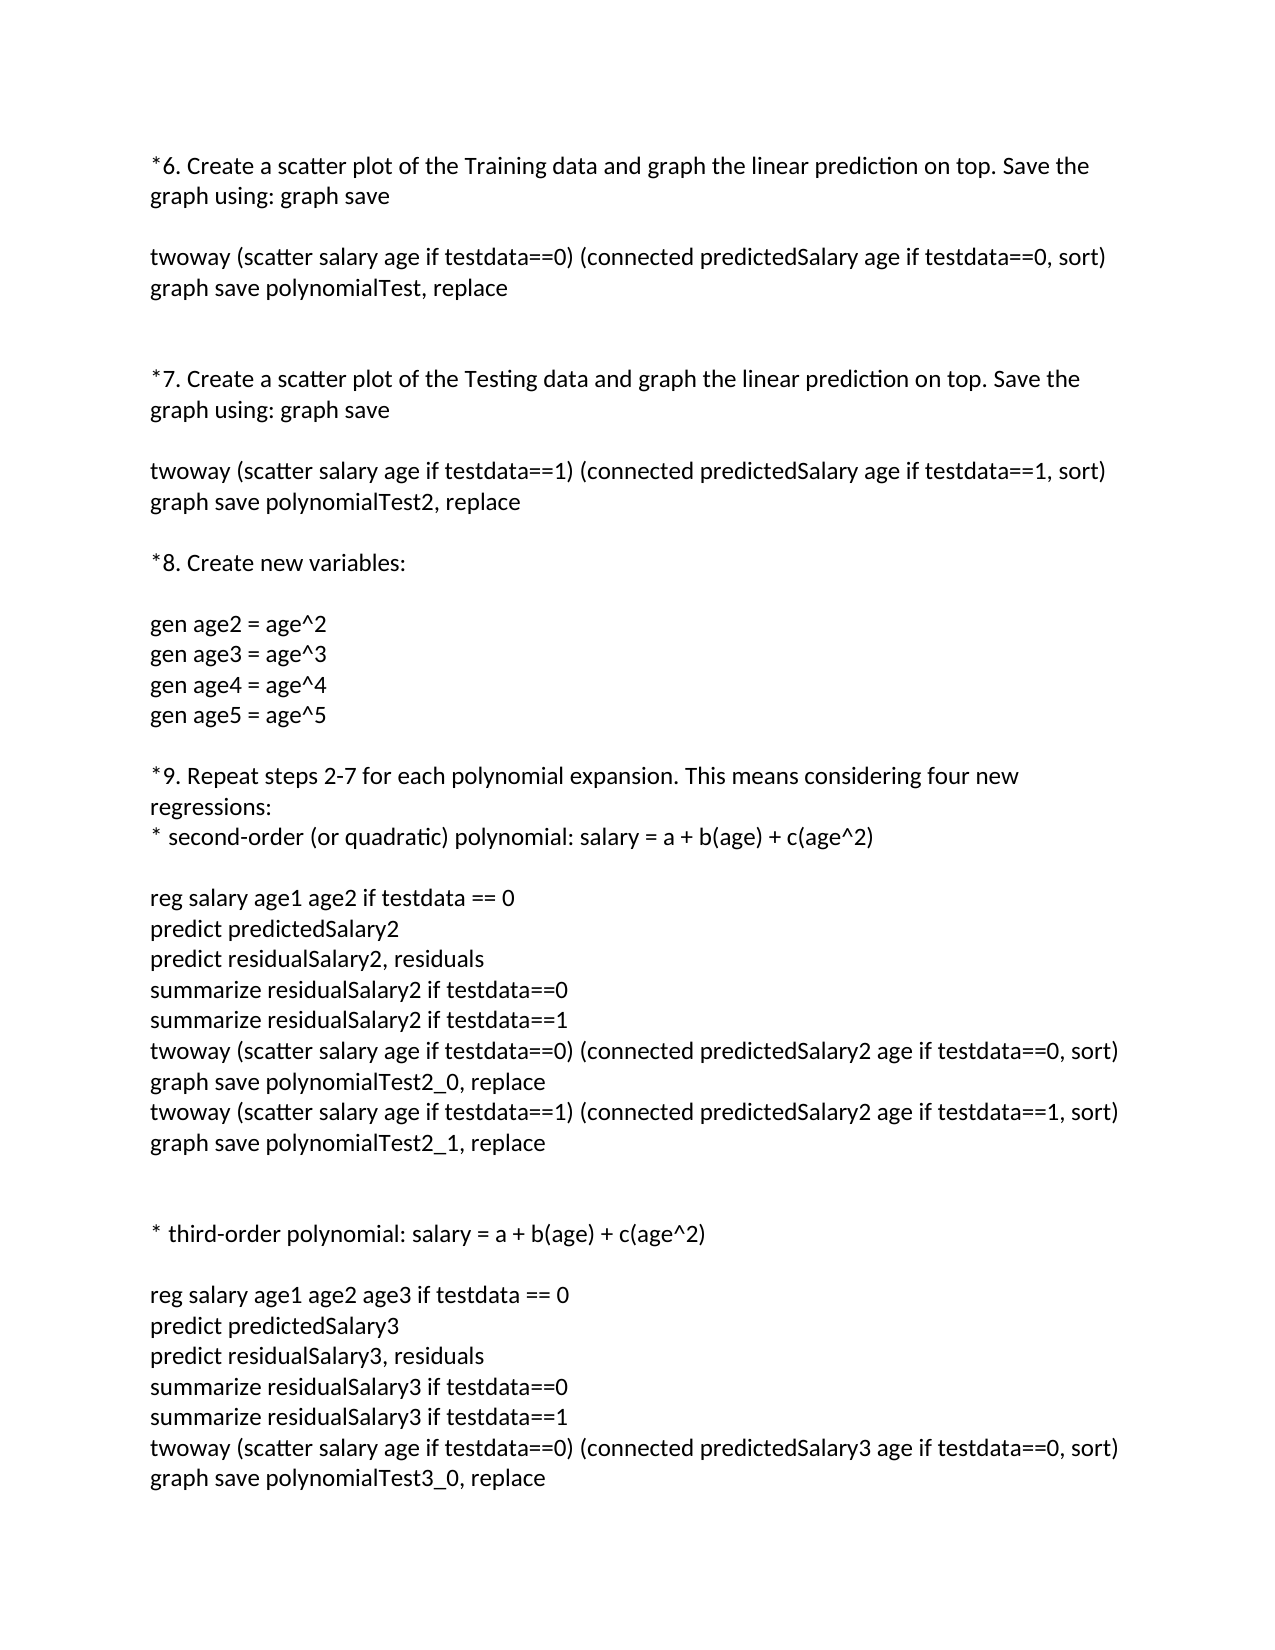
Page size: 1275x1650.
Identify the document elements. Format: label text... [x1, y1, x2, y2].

text *8. Create new variables: [150, 547, 1125, 577]
text gen age3 = age^3 [150, 638, 1125, 669]
text reg salary age1 age2 if testdata == 0 [150, 882, 1125, 913]
text summarize residualSalary2 if testdata==1 [150, 1004, 1125, 1035]
text twoway (scatter salary age if testdata==0) (connected predictedSalary3 age if testdata==0, sort) [150, 1432, 1125, 1462]
text predict residualSalary2, residuals [150, 943, 1125, 974]
text twoway (scatter salary age if testdata==1) (connected predictedSalary2 age if testdata==1, sort) [150, 1096, 1125, 1127]
text predict residualSalary3, residuals [150, 1340, 1125, 1371]
text gen age4 = age^4 [150, 669, 1125, 699]
text gen age2 = age^2 [150, 608, 1125, 638]
text graph save polynomialTest2, replace [150, 486, 1125, 516]
text twoway (scatter salary age if testdata==0) (connected predictedSalary2 age if testdata==0, sort) [150, 1035, 1125, 1066]
text predict predictedSalary3 [150, 1310, 1125, 1340]
text *9. Repeat steps 2-7 for each polynomial expansion. This means considering four new regressions: [150, 760, 1125, 821]
text summarize residualSalary2 if testdata==0 [150, 974, 1125, 1004]
text twoway (scatter salary age if testdata==1) (connected predictedSalary age if testdata==1, sort) [150, 455, 1125, 486]
text graph save polynomialTest2_1, replace [150, 1127, 1125, 1157]
text graph save polynomialTest, replace [150, 272, 1125, 303]
text * second-order (or quadratic) polynomial: salary = a + b(age) + c(age^2) [150, 821, 1125, 852]
text *7. Create a scatter plot of the Testing data and graph the linear prediction on top. Save the graph using: graph save [150, 364, 1125, 425]
text gen age5 = age^5 [150, 699, 1125, 730]
text summarize residualSalary3 if testdata==0 [150, 1371, 1125, 1401]
text summarize residualSalary3 if testdata==1 [150, 1401, 1125, 1432]
text graph save polynomialTest2_0, replace [150, 1066, 1125, 1096]
text predict predictedSalary2 [150, 913, 1125, 943]
text twoway (scatter salary age if testdata==0) (connected predictedSalary age if testdata==0, sort) [150, 242, 1125, 272]
text reg salary age1 age2 age3 if testdata == 0 [150, 1279, 1125, 1310]
text * third-order polynomial: salary = a + b(age) + c(age^2) [150, 1218, 1125, 1249]
text graph save polynomialTest3_0, replace [150, 1462, 1125, 1493]
text *6. Create a scatter plot of the Training data and graph the linear prediction on top. Save the graph using: graph save [150, 150, 1125, 211]
